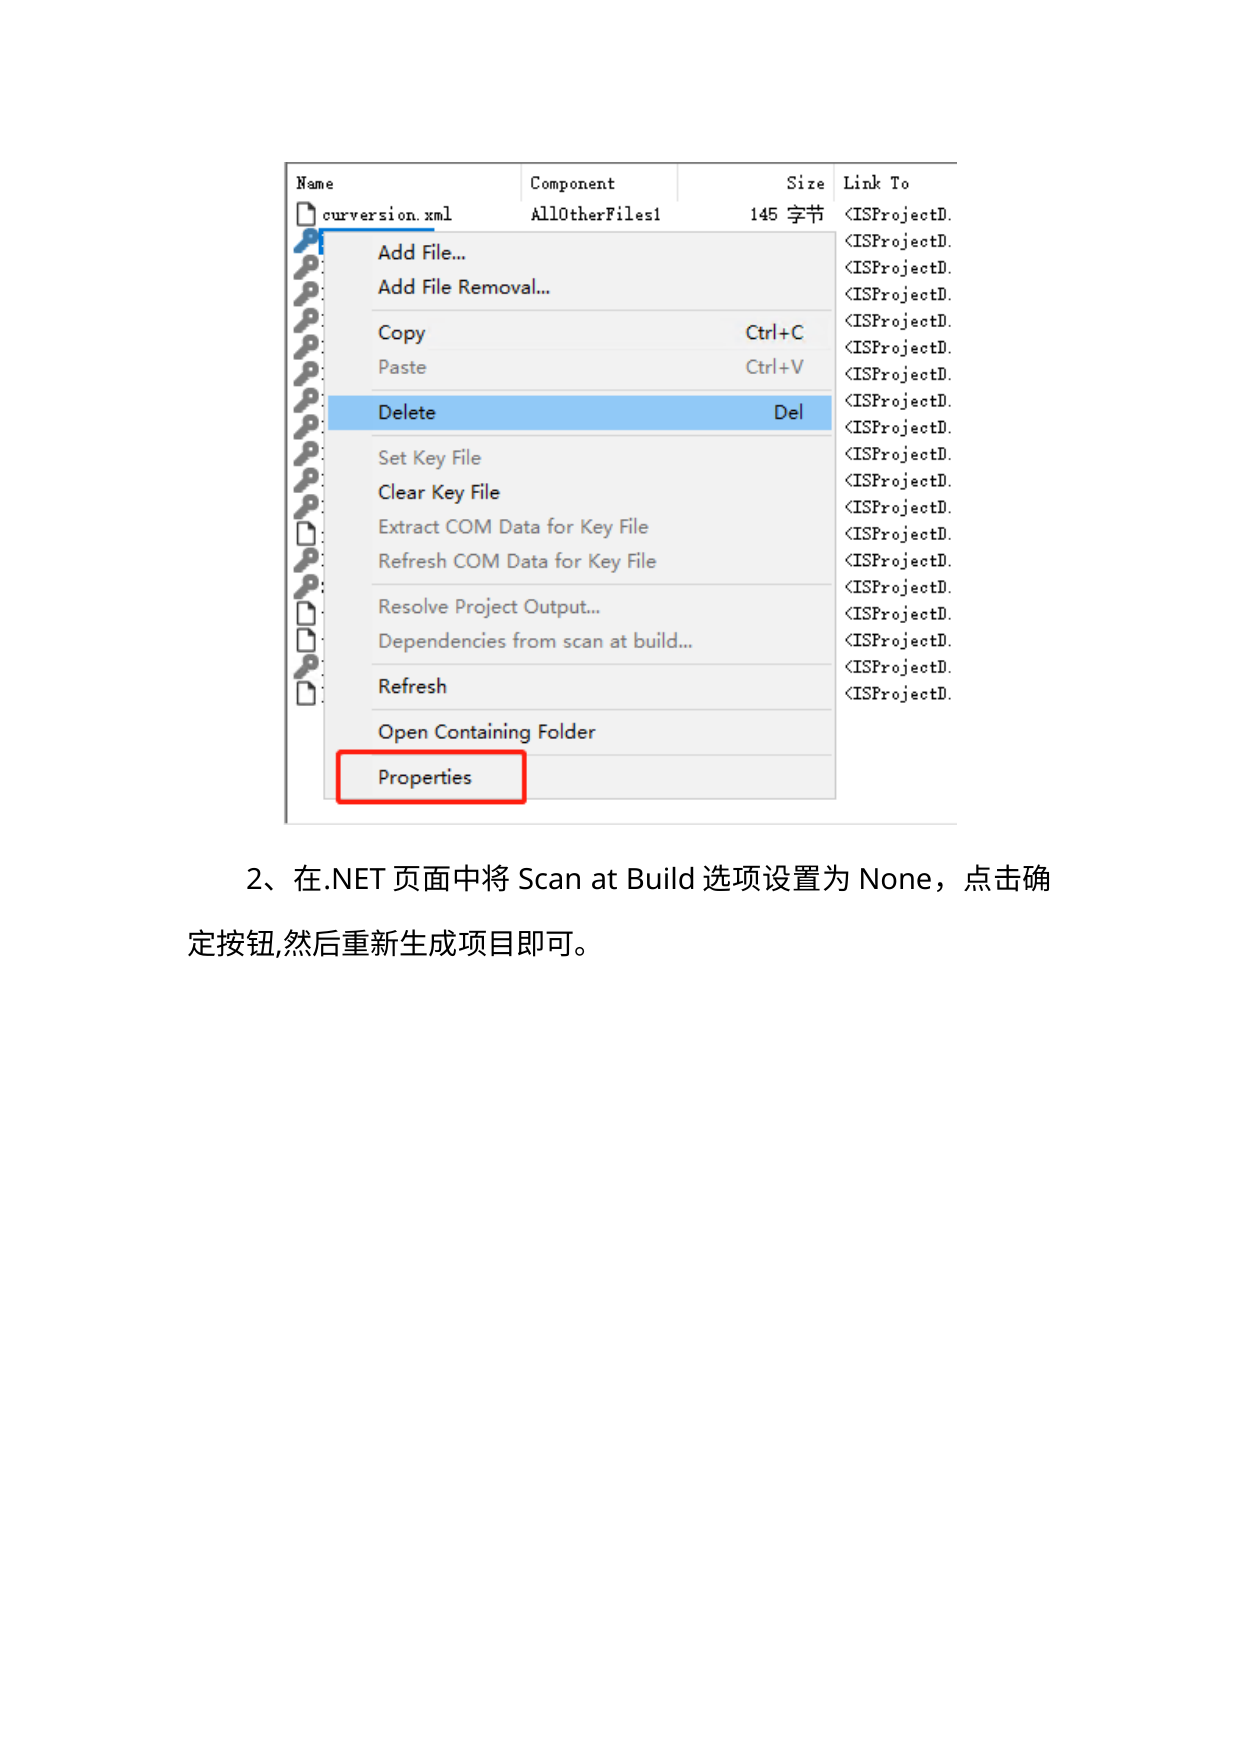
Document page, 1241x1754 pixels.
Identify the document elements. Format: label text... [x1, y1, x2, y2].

text 2、在.NET页面中将Scan at Build选项设置为None，点击确定按钮,然后重新生成项目即可。 [187, 844, 1053, 974]
picture [283, 162, 957, 825]
